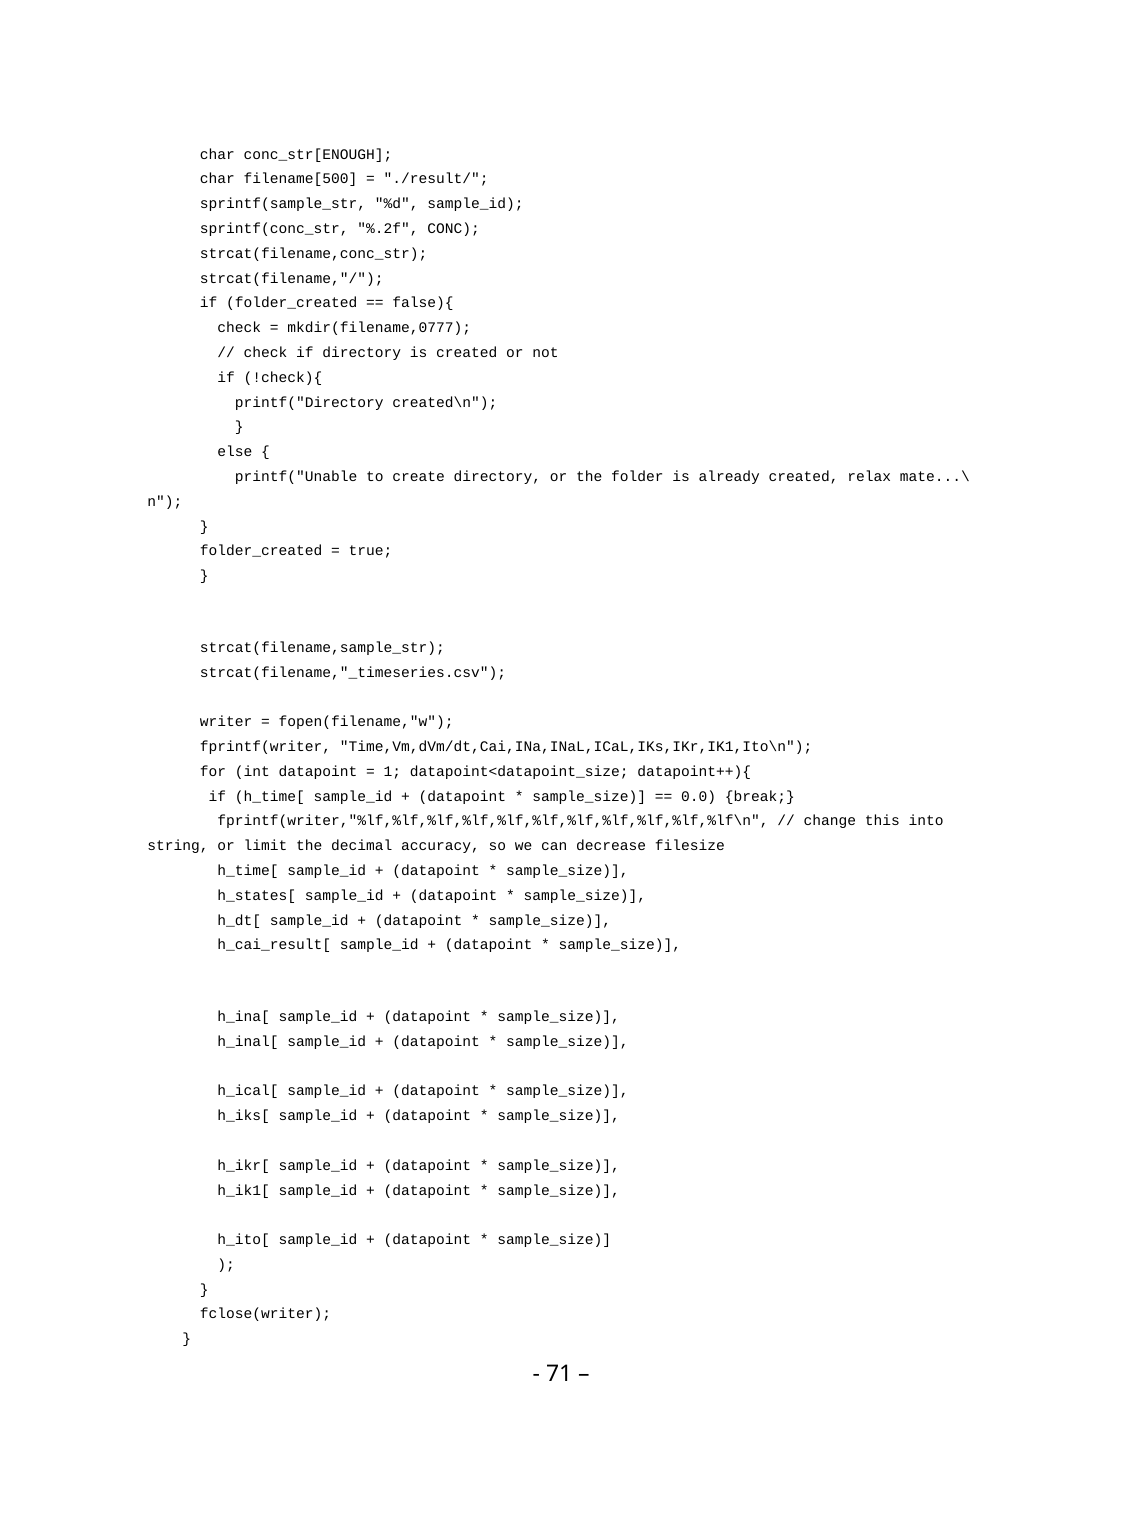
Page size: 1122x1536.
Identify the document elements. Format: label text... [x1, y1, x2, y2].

text folder_created = true; [147, 544, 975, 560]
text // check if directory is created or not [147, 345, 975, 362]
text printf("Unable to create directory, or the folder is already created, relax mate...\n"); [147, 469, 975, 511]
text if (folder_created == false){ [147, 296, 975, 312]
text if (h_time[ sample_id + (datapoint * sample_size)] == 0.0) {break;} [147, 789, 975, 805]
text strcat(filename,sample_str); [147, 640, 975, 657]
text } [147, 1282, 975, 1298]
text h_time[ sample_id + (datapoint * sample_size)], [147, 863, 975, 880]
text h_cai_result[ sample_id + (datapoint * sample_size)], [147, 938, 975, 954]
text char filename[500] = "./result/"; [147, 172, 975, 188]
text h_dt[ sample_id + (datapoint * sample_size)], [147, 913, 975, 929]
text } [147, 1332, 975, 1348]
text ); [147, 1257, 975, 1274]
text strcat(filename,"/"); [147, 271, 975, 287]
text fprintf(writer, "Time,Vm,dVm/dt,Cai,INa,INaL,ICaL,IKs,IKr,IK1,Ito\n"); [147, 739, 975, 756]
text h_ina[ sample_id + (datapoint * sample_size)], [147, 1009, 975, 1026]
text h_inal[ sample_id + (datapoint * sample_size)], [147, 1034, 975, 1051]
text strcat(filename,conc_str); [147, 246, 975, 263]
text char conc_str[ENOUGH]; [147, 147, 975, 163]
text } [147, 519, 975, 535]
text } [147, 420, 975, 436]
text if (!check){ [147, 370, 975, 387]
text h_iks[ sample_id + (datapoint * sample_size)], [147, 1108, 975, 1125]
text } [147, 568, 975, 585]
text fclose(writer); [147, 1307, 975, 1323]
text h_ical[ sample_id + (datapoint * sample_size)], [147, 1084, 975, 1100]
text sprintf(conc_str, "%.2f", CONC); [147, 221, 975, 238]
text sprintf(sample_str, "%d", sample_id); [147, 197, 975, 213]
text else { [147, 444, 975, 461]
text h_states[ sample_id + (datapoint * sample_size)], [147, 888, 975, 904]
text h_ito[ sample_id + (datapoint * sample_size)] [147, 1232, 975, 1249]
text h_ik1[ sample_id + (datapoint * sample_size)], [147, 1183, 975, 1199]
text writer = fopen(filename,"w"); [147, 714, 975, 731]
text check = mkdir(filename,0777); [147, 321, 975, 337]
text printf("Directory created\n"); [147, 395, 975, 411]
text for (int datapoint = 1; datapoint<datapoint_size; datapoint++){ [147, 764, 975, 781]
text fprintf(writer,"%lf,%lf,%lf,%lf,%lf,%lf,%lf,%lf,%lf,%lf,%lf\n", // change this into string, or limit the decimal accuracy, so we can decrease filesize [147, 814, 975, 855]
text strcat(filename,"_timeseries.csv"); [147, 665, 975, 681]
text h_ikr[ sample_id + (datapoint * sample_size)], [147, 1158, 975, 1174]
